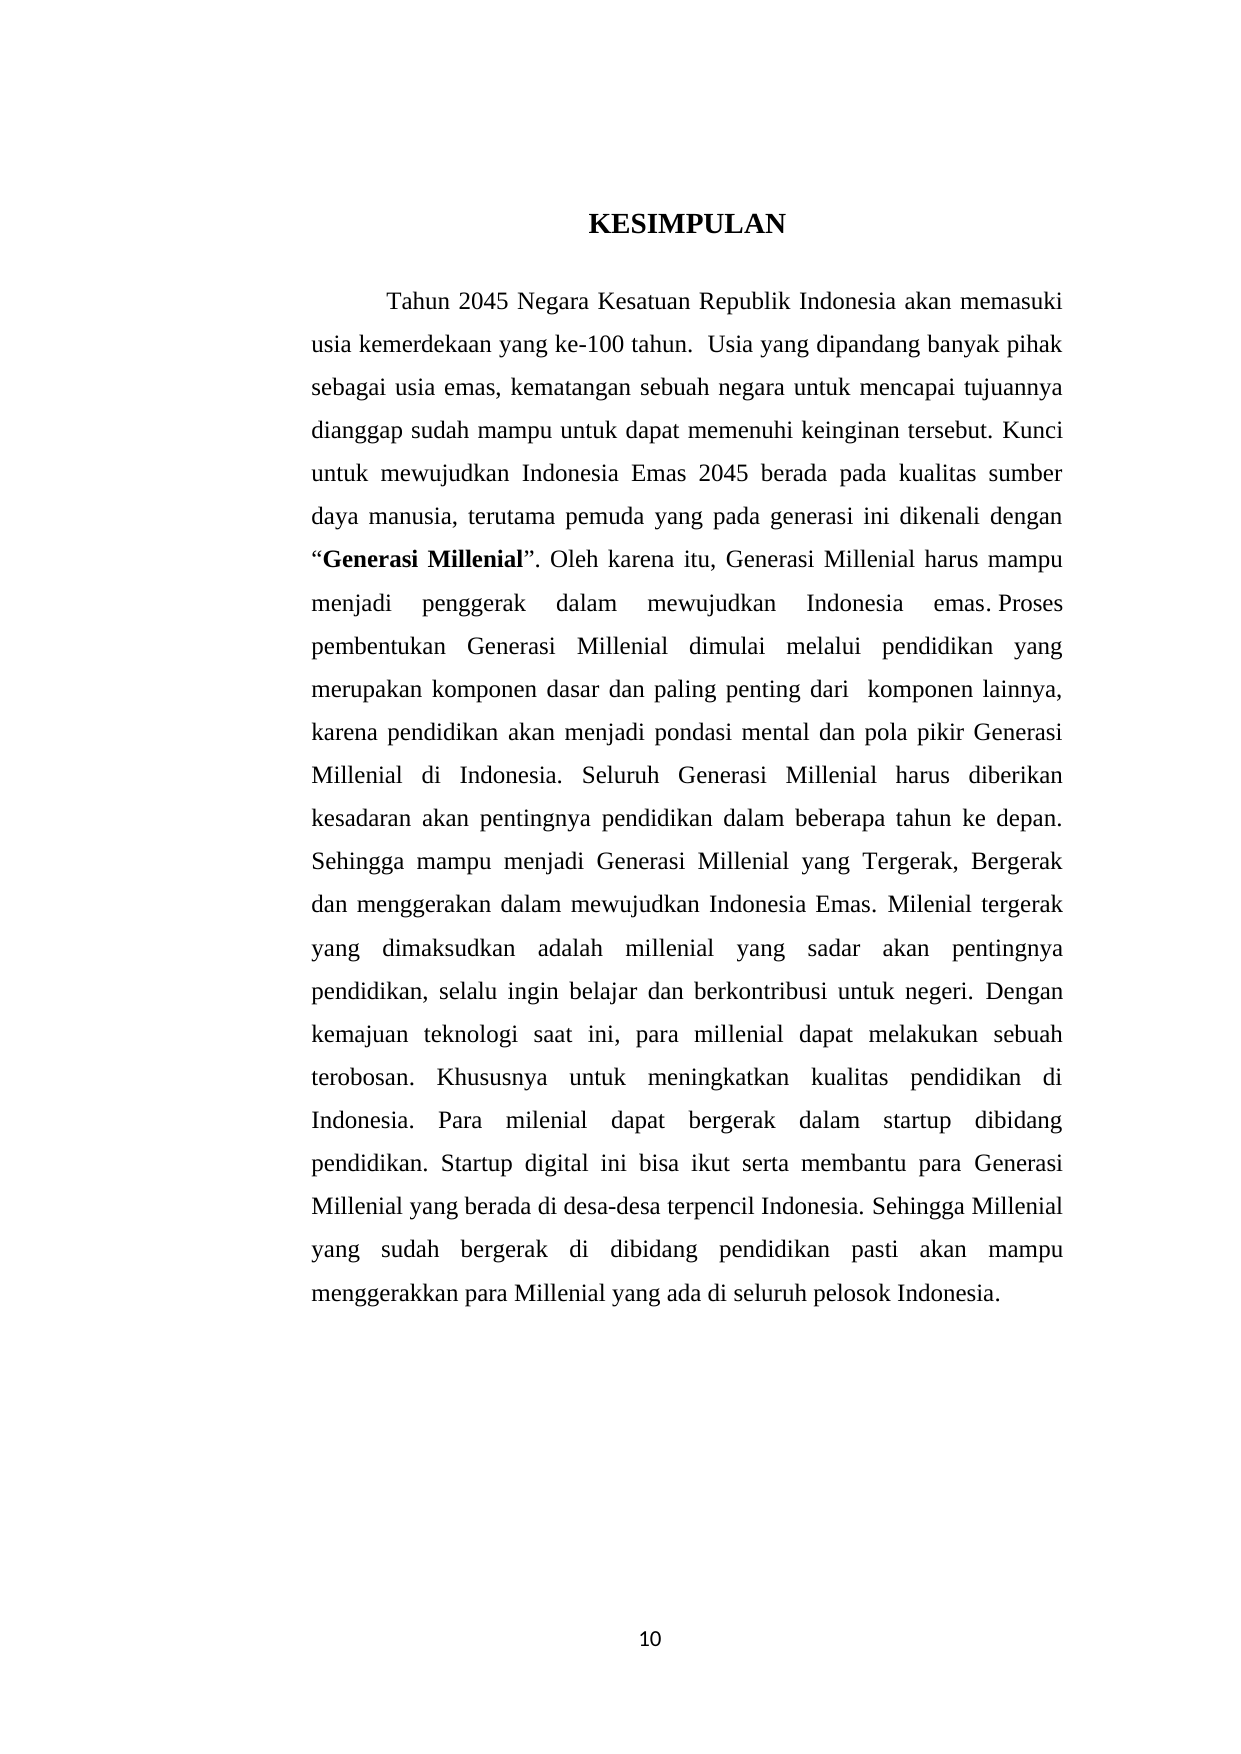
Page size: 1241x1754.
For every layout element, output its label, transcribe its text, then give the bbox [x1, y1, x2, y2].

text Tahun 2045 Negara Kesatuan Republik Indonesia akan memasuki usia kemerdekaan yang ke-100 tahun. Usia yang dipandang banyak pihak sebagai usia emas, kematangan sebuah negara untuk mencapai tujuannya dianggap sudah mampu untuk dapat memenuhi keinginan tersebut. Kunci untuk mewujudkan Indonesia Emas 2045 berada pada kualitas sumber daya manusia, terutama pemuda yang pada generasi ini dikenali dengan “Generasi Millenial”. Oleh karena itu, Generasi Millenial harus mampu menjadi penggerak dalam mewujudkan Indonesia emas. Proses pembentukan Generasi Millenial dimulai melalui pendidikan yang merupakan komponen dasar dan paling penting dari komponen lainnya, karena pendidikan akan menjadi pondasi mental dan pola pikir Generasi Millenial di Indonesia. Seluruh Generasi Millenial harus diberikan kesadaran akan pentingnya pendidikan dalam beberapa tahun ke depan. Sehingga mampu menjadi Generasi Millenial yang Tergerak, Bergerak dan menggerakan dalam mewujudkan Indonesia Emas. Milenial tergerak yang dimaksudkan adalah millenial yang sadar akan pentingnya pendidikan, selalu ingin belajar dan berkontribusi untuk negeri. Dengan kemajuan teknologi saat ini, para millenial dapat melakukan sebuah terobosan. Khususnya untuk meningkatkan kualitas pendidikan di Indonesia. Para milenial dapat bergerak dalam startup dibidang pendidikan. Startup digital ini bisa ikut serta membantu para Generasi Millenial yang berada di desa-desa terpencil Indonesia. Sehingga Millenial yang sudah bergerak di dibidang pendidikan pasti akan mampu menggerakkan para Millenial yang ada di seluruh pelosok Indonesia. [311, 286, 1063, 1306]
text KESIMPULAN [236, 206, 1063, 240]
